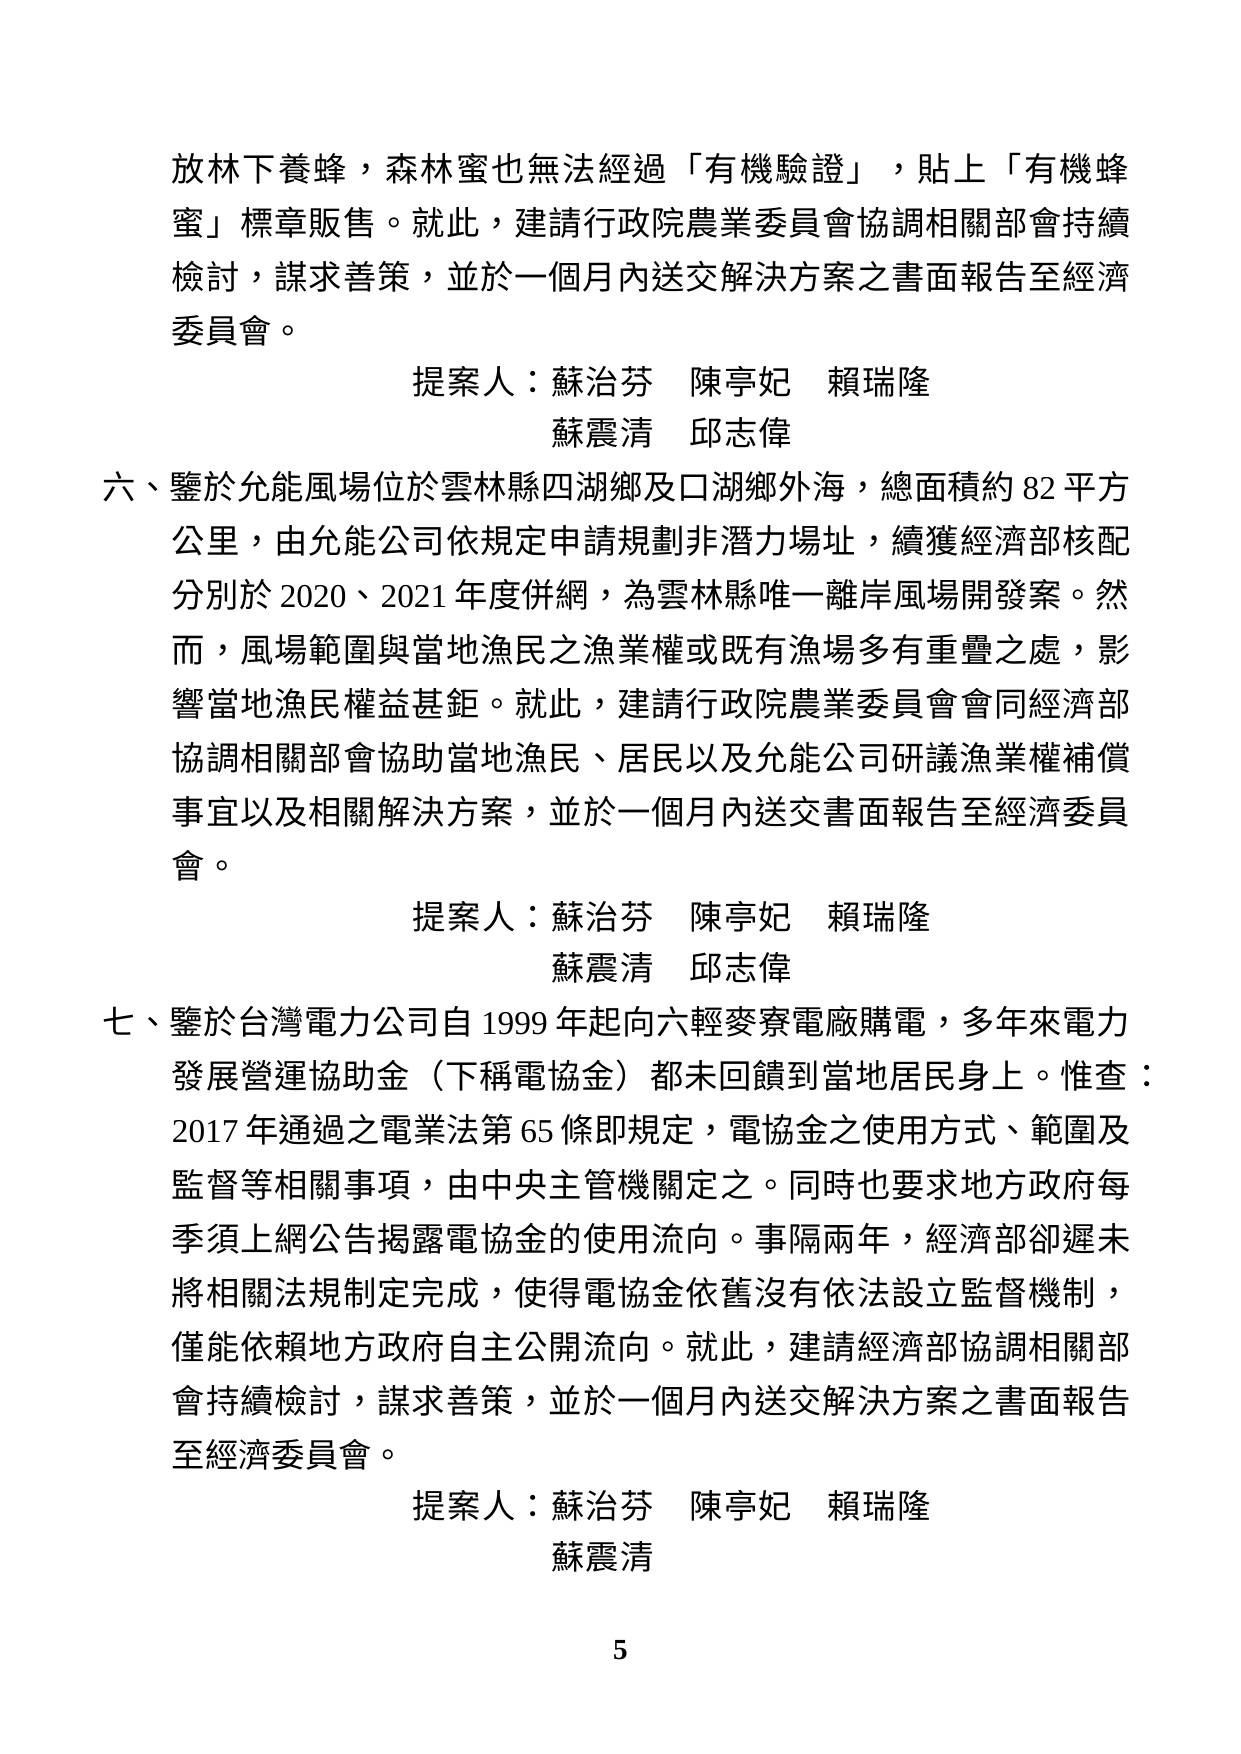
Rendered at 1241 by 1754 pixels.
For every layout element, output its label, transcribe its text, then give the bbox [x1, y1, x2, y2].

text 提案人：蘇治芬 陳亭妃 賴瑞隆 蘇震清 邱志偉 [378, 354, 1035, 456]
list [102, 138, 1130, 354]
list 鑒於台灣電力公司自1999年起向六輕麥寮電廠購電，多年來電力發展營運協助金（下稱電協金）都未回饋到當地居民身上。惟查：2017年通過之電業法第65條即規定，電協金之使用方式、範圍及監督等相關事項，由中央主管機關定之。同時也要求地方政府每季須上網公告揭露電協金的使用流向。事隔兩年，經濟部卻遲未將相關法規制定完成，使得電協金依舊沒有依法設立監督機制，僅能依賴地方政府自主公開流向。就此，建請經濟部協調相關部會持續檢討，謀求善策，並於一個月內送交解決方案之書面報告至經濟委員會。 [102, 991, 1130, 1479]
text 提案人：蘇治芬 陳亭妃 賴瑞隆 蘇震清 邱志偉 [378, 889, 1035, 991]
list 鑒於允能風場位於雲林縣四湖鄉及口湖鄉外海，總面積約82平方公里，由允能公司依規定申請規劃非潛力場址，續獲經濟部核配分別於2020、2021年度併網，為雲林縣唯一離岸風場開發案。然而，風場範圍與當地漁民之漁業權或既有漁場多有重疊之處，影響當地漁民權益甚鉅。就此，建請行政院農業委員會會同經濟部協調相關部會協助當地漁民、居民以及允能公司研議漁業權補償事宜以及相關解決方案，並於一個月內送交書面報告至經濟委員會。 [102, 456, 1130, 889]
text 提案人：蘇治芬 陳亭妃 賴瑞隆 蘇震清 [378, 1479, 1035, 1580]
